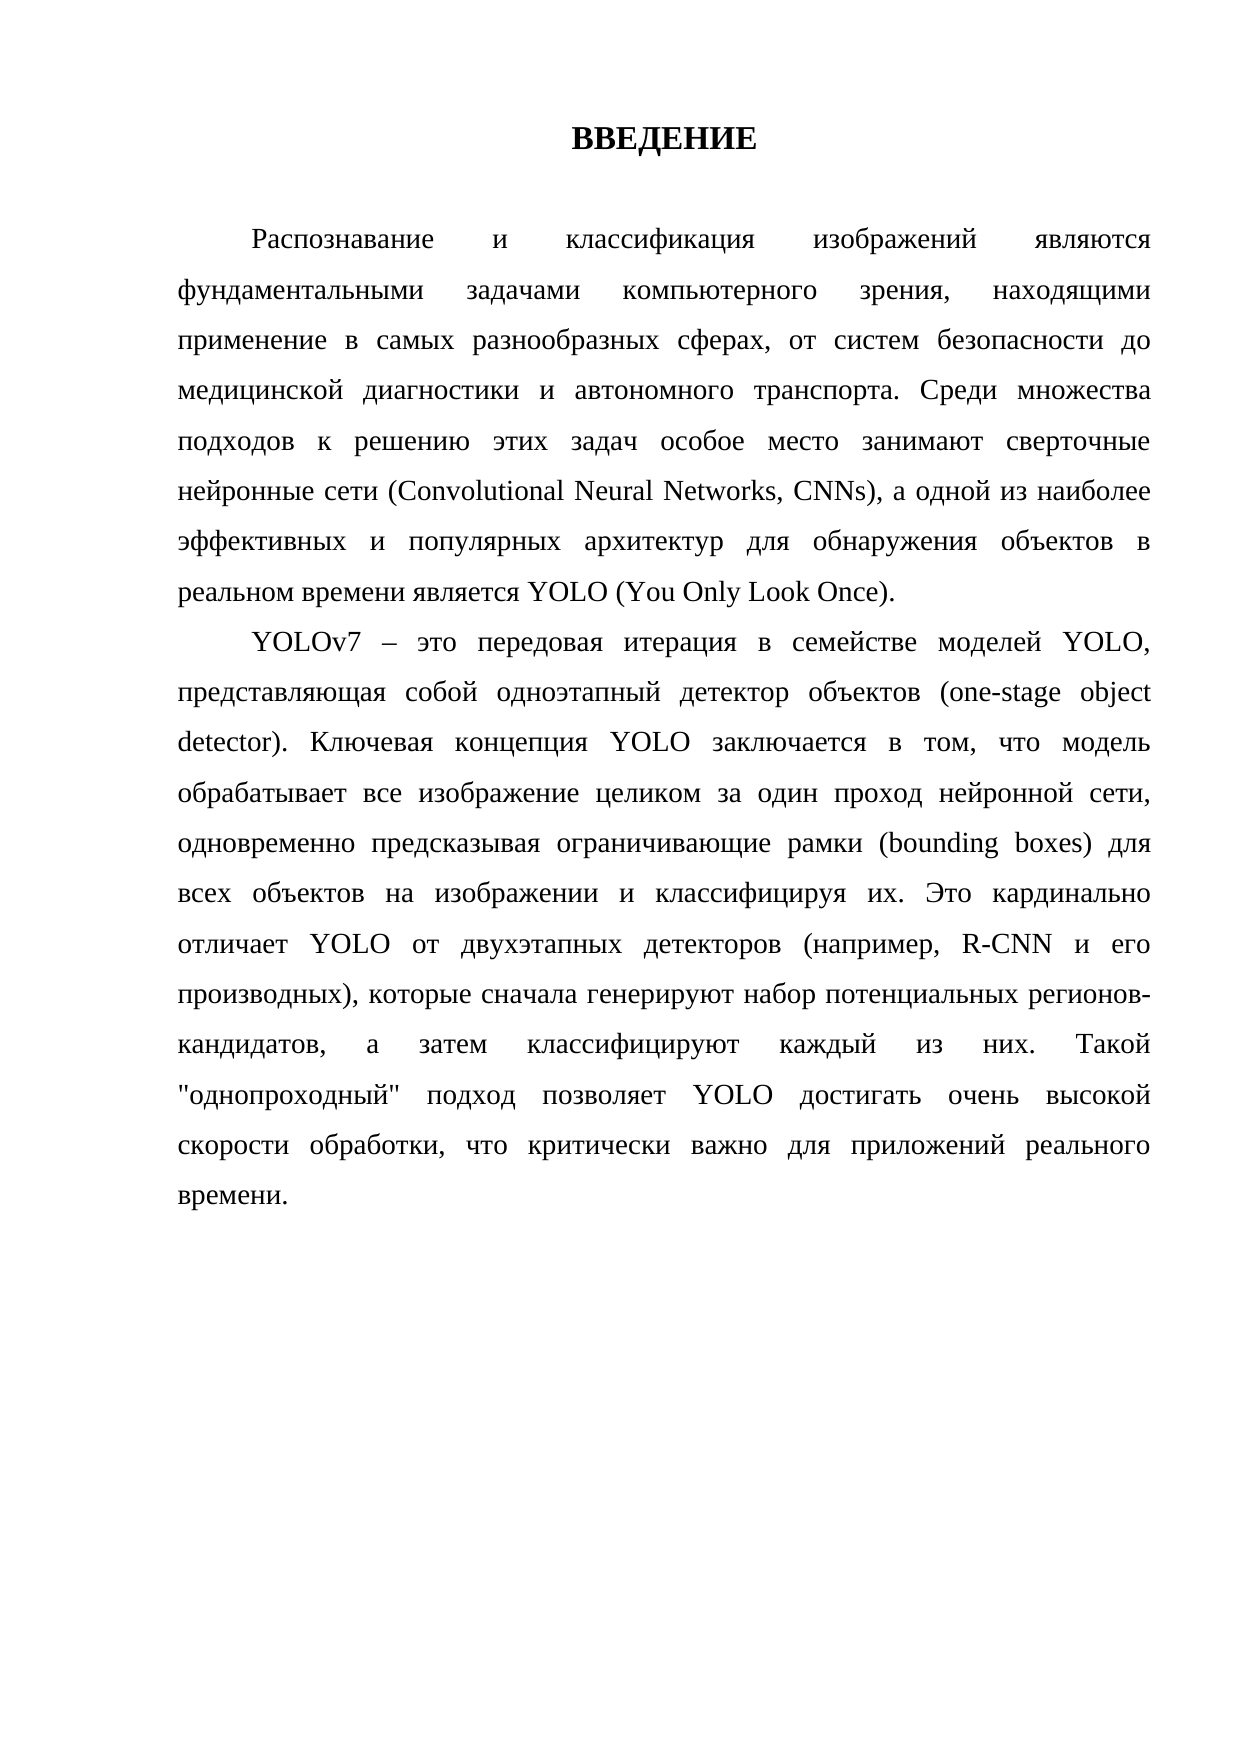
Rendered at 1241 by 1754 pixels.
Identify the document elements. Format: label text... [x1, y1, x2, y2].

text Распознавание и классификация изображений являются фундаментальными задачами компьютерного зрения, находящими применение в самых разнообразных сферах, от систем безопасности до медицинской диагностики и автономного транспорта. Среди множества подходов к решению этих задач особое место занимают сверточные нейронные сети (Convolutional Neural Networks, CNNs), а одной из наиболее эффективных и популярных архитектур для обнаружения объектов в реальном времени является YOLO (You Only Look Once). [177, 221, 1152, 607]
text ВВЕДЕНИЕ [177, 118, 1152, 156]
text YOLOv7 – это передовая итерация в семействе моделей YOLO, представляющая собой одноэтапный детектор объектов (one-stage object detector). Ключевая концепция YOLO заключается в том, что модель обрабатывает все изображение целиком за один проход нейронной сети, одновременно предсказывая ограничивающие рамки (bounding boxes) для всех объектов на изображении и классифицируя их. Это кардинально отличает YOLO от двухэтапных детекторов (например, R-CNN и его производных), которые сначала генерируют набор потенциальных регионов-кандидатов, а затем классифицируют каждый из них. Такой "однопроходный" подход позволяет YOLO достигать очень высокой скорости обработки, что критически важно для приложений реального времени. [177, 624, 1152, 1211]
